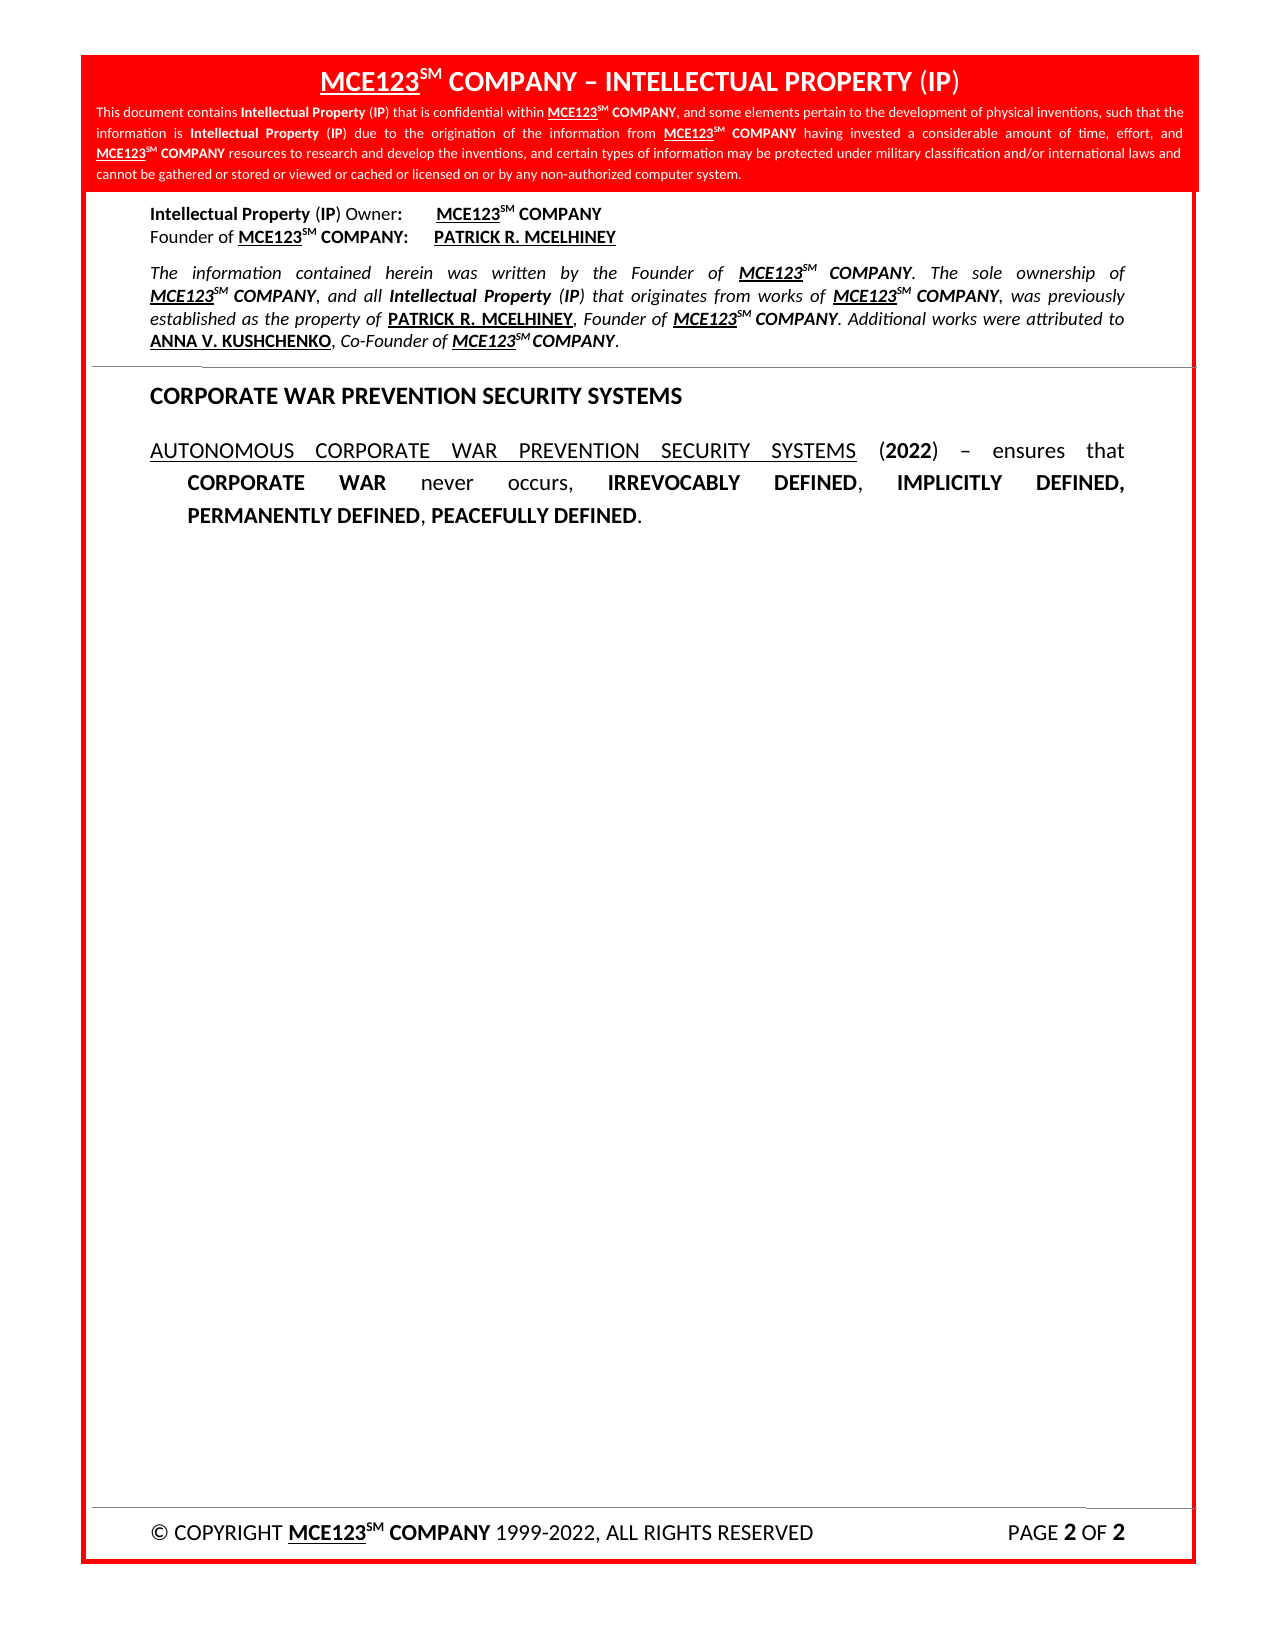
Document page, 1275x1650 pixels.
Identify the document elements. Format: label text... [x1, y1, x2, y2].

text CORPORATE WAR PREVENTION SECURITY SYSTEMS [150, 381, 1125, 411]
text AUTONOMOUS CORPORATE WAR PREVENTION SECURITY SYSTEMS (2022) – ensures that CORPORATE WAR never occurs, IRREVOCABLY DEFINED, IMPLICITLY DEFINED, PERMANENTLY DEFINED, PEACEFULLY DEFINED. [150, 436, 1125, 529]
